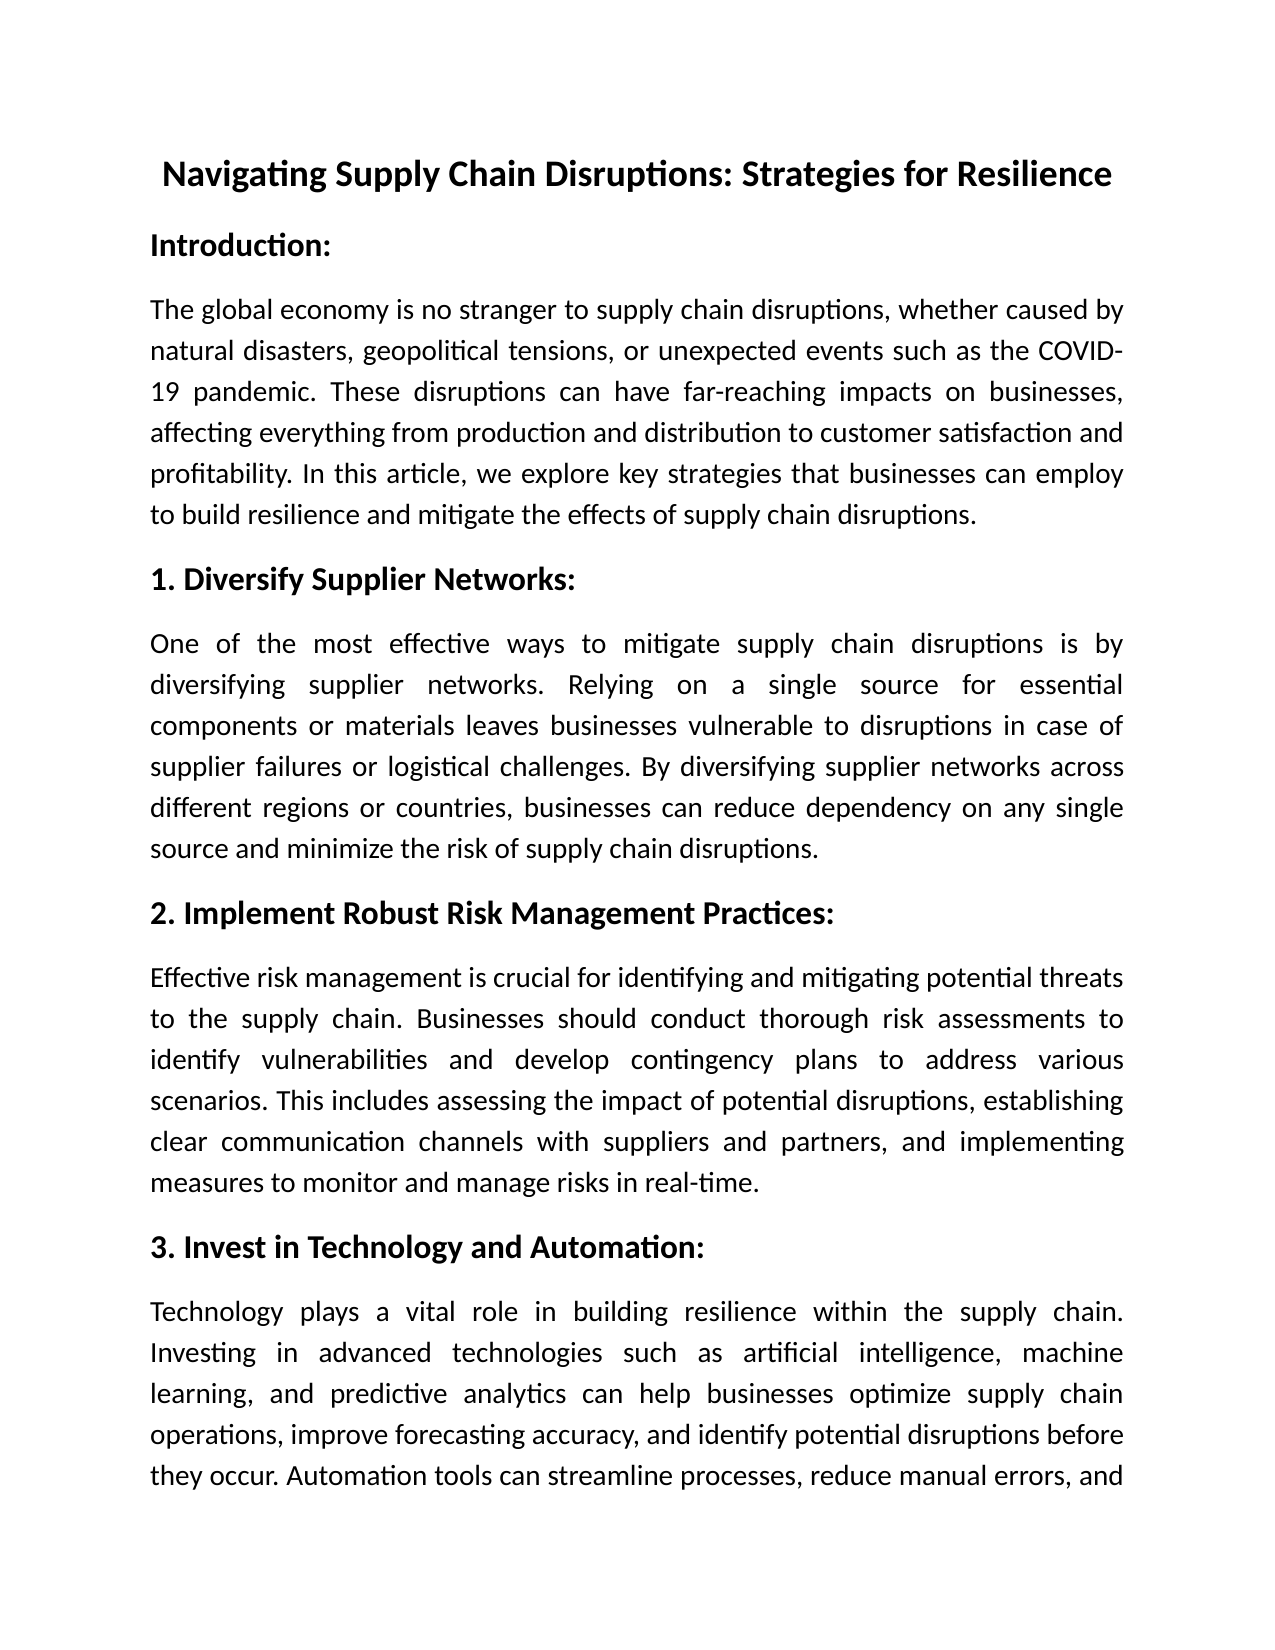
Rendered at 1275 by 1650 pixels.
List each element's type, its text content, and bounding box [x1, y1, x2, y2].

text Introduction: [150, 223, 1125, 264]
text The global economy is no stranger to supply chain disruptions, whether caused by natural disasters, geopolitical tensions, or unexpected events such as the COVID-19 pandemic. These disruptions can have far-reaching impacts on businesses, affecting everything from production and distribution to customer satisfaction and profitability. In this article, we explore key strategies that businesses can employ to build resilience and mitigate the effects of supply chain disruptions. [150, 291, 1125, 531]
text Navigating Supply Chain Disruptions: Strategies for Resilience [150, 150, 1125, 196]
text 2. Implement Robust Risk Management Practices: [150, 892, 1125, 932]
text One of the most effective ways to mitigate supply chain disruptions is by diversifying supplier networks. Relying on a single source for essential components or materials leaves businesses vulnerable to disruptions in case of supplier failures or logistical challenges. By diversifying supplier networks across different regions or countries, businesses can reduce dependency on any single source and minimize the risk of supply chain disruptions. [150, 625, 1125, 866]
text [150, 1293, 1125, 1493]
text Effective risk management is crucial for identifying and mitigating potential threats to the supply chain. Businesses should conduct thorough risk assessments to identify vulnerabilities and develop contingency plans to address various scenarios. This includes assessing the impact of potential disruptions, establishing clear communication channels with suppliers and partners, and implementing measures to monitor and manage risks in real-time. [150, 959, 1125, 1199]
text 3. Invest in Technology and Automation: [150, 1226, 1125, 1266]
text 1. Diversify Supplier Networks: [150, 558, 1125, 598]
